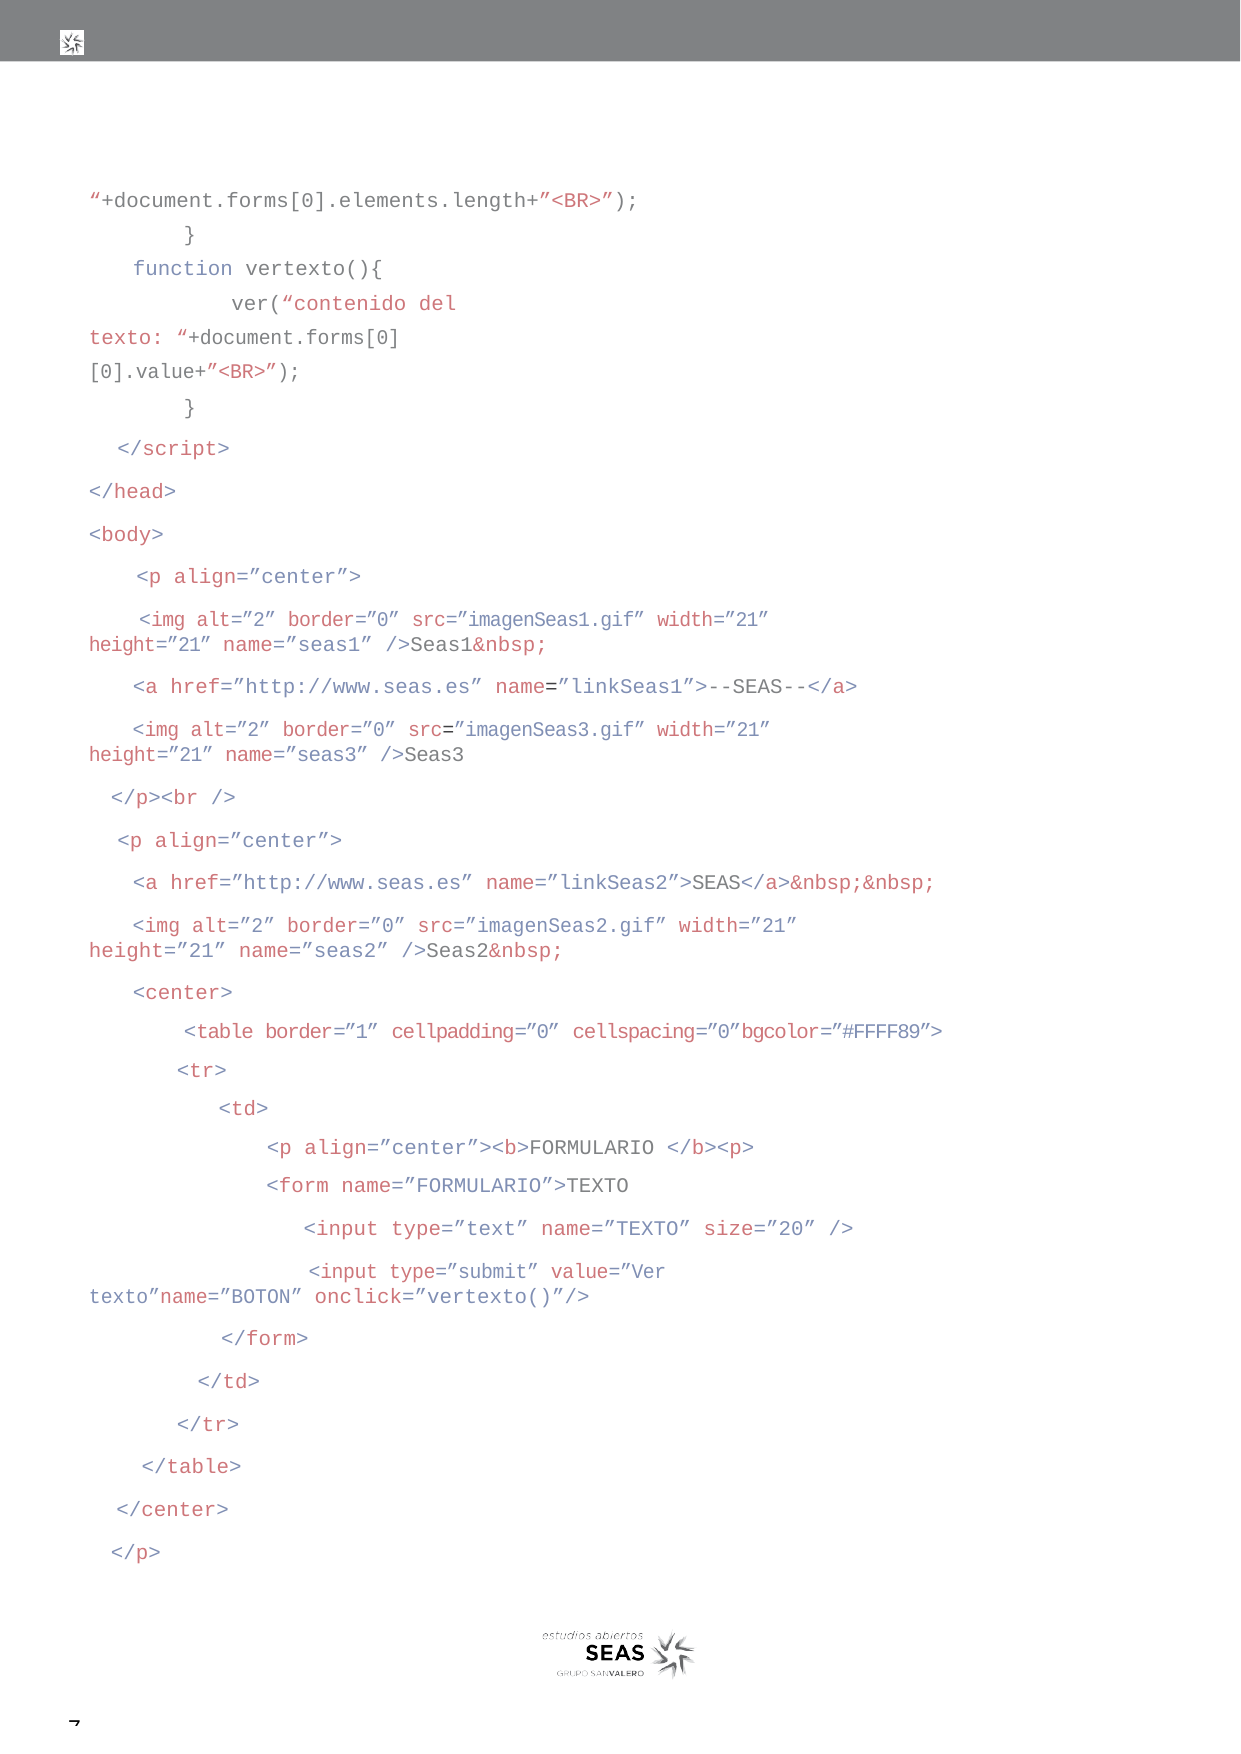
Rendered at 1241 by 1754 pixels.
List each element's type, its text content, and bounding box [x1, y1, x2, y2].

text <input type=”submit” value=”Ver texto”name=”BOTON” onclick=”vertexto()”/> [89, 1261, 887, 1309]
text <img alt=”2” border=”0” src=”imagenSeas3.gif” width=”21” height=”21” name=”seas3” />Seas3 [88, 717, 887, 768]
text } [183, 396, 1240, 419]
text <tr> [177, 1059, 1240, 1083]
text </p><br /> [111, 787, 1240, 811]
text <input type=”text” name=”TEXTO” size=”20” /> [303, 1218, 1240, 1242]
text <a href=”http://www.seas.es” name=”linkSeas2”>SEAS</a>&nbsp;&nbsp; [133, 872, 1240, 896]
text <img alt=”2” border=”0” src=”imagenSeas2.gif” width=”21” height=”21” name=”seas2” />Seas2&nbsp; [88, 915, 887, 964]
text } [183, 224, 1240, 248]
text </p> [111, 1542, 1240, 1566]
text </head> [88, 481, 1240, 504]
picture [59, 30, 85, 56]
text </form> [221, 1328, 1240, 1352]
text <a href=”http://www.seas.es” name=”linkSeas1”>--SEAS--</a> [133, 674, 1240, 700]
text function vertexto(){ [133, 258, 1240, 282]
text <body> [88, 524, 1240, 547]
text <p align=”center”><b>FORMULARIO </b><p> [267, 1137, 1240, 1160]
picture [542, 1628, 698, 1680]
text </script> [117, 438, 1240, 462]
text </table> [53, 1456, 329, 1480]
text <img alt=”2” border=”0” src=”imagenSeas1.gif” width=”21” height=”21” name=”seas1” />Seas1&nbsp; [88, 609, 887, 658]
text “+document.forms[0].elements.length+”<BR>”); [88, 189, 1240, 213]
text </td> [53, 1371, 404, 1394]
text </center> [116, 1499, 1240, 1523]
text <form name=”FORMULARIO”>TEXTO [266, 1175, 1240, 1199]
text <td> [53, 1098, 433, 1122]
text </tr> [177, 1414, 1240, 1437]
text <table border=”1” cellpadding=”0” cellspacing=”0”bgcolor=”#FFFF89”> [183, 1021, 1240, 1045]
text <p align=”center”> [117, 830, 1240, 853]
text ver(“contenido del texto: “+document.forms[0][0].value+”<BR>”); [88, 293, 529, 385]
text <center> [133, 982, 1240, 1006]
text <p align=”center”> [136, 566, 1240, 590]
